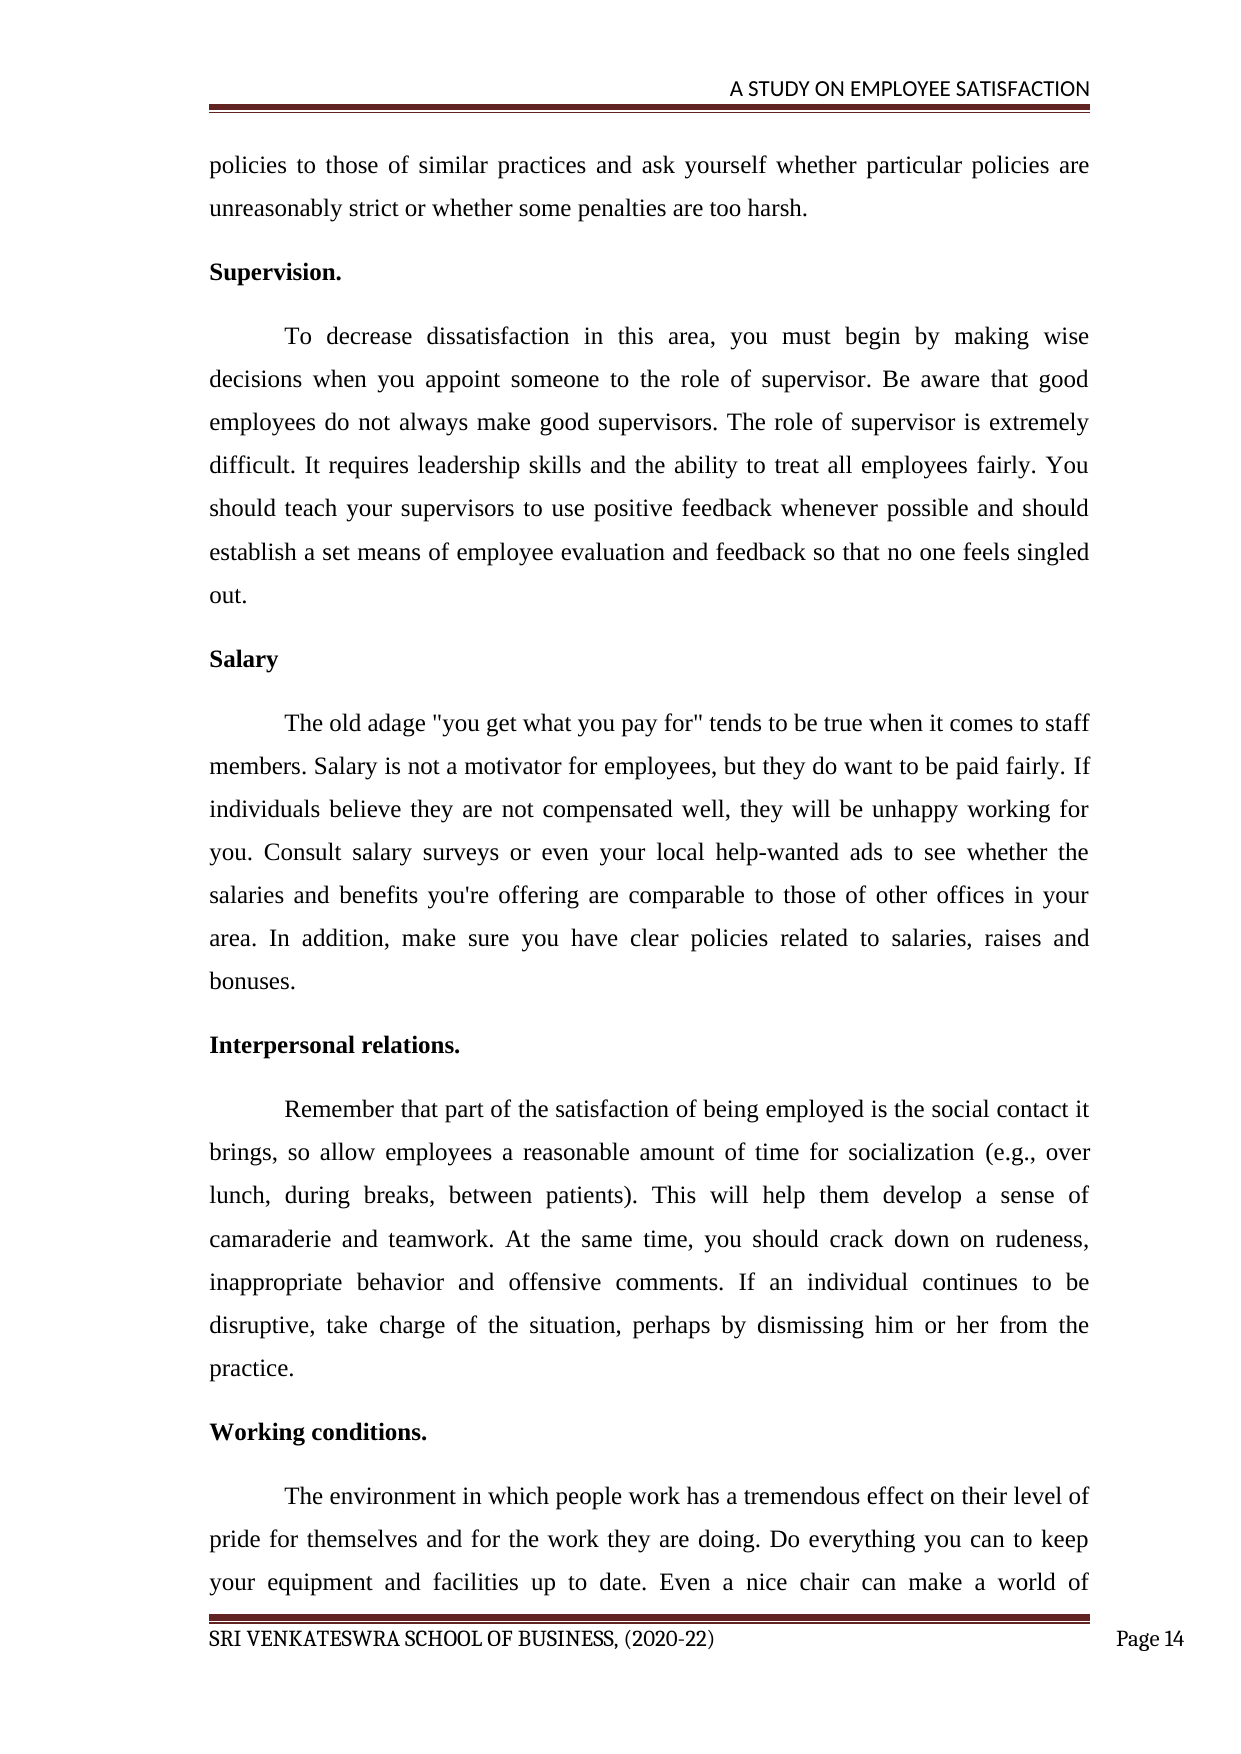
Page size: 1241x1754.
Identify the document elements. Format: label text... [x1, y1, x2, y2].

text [209, 1481, 1090, 1596]
text Salary [209, 644, 1090, 672]
text To decrease dissatisfaction in this area, you must begin by making wise decisions when you appoint someone to the role of supervisor. Be aware that good employees do not always make good supervisors. The role of supervisor is extremely difficult. It requires leadership skills and the ability to treat all employees fairly. You should teach your supervisors to use positive feedback whenever possible and should establish a set means of employee evaluation and feedback so that no one feels singled out. [209, 321, 1090, 608]
text Interpersonal relations. [209, 1030, 1090, 1059]
text Working conditions. [209, 1417, 1090, 1446]
text Remember that part of the satisfaction of being employed is the social contact it brings, so allow employees a reasonable amount of time for socialization (e.g., over lunch, during breaks, between patients). This will help them develop a sense of camaraderie and teamwork. At the same time, you should crack down on rudeness, inappropriate behavior and offensive comments. If an individual continues to be disruptive, take charge of the situation, perhaps by dismissing him or her from the practice. [209, 1094, 1090, 1382]
text The old adage "you get what you pay for" tends to be true when it comes to staff members. Salary is not a motivator for employees, but they do want to be paid fairly. If individuals believe they are not compensated well, they will be unhappy working for you. Consult salary surveys or even your local help-wanted ads to see whether the salaries and benefits you're offering are comparable to those of other offices in your area. In addition, make sure you have clear policies related to salaries, raises and bonuses. [209, 708, 1090, 995]
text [209, 150, 1090, 222]
text Supervision. [209, 257, 1090, 286]
